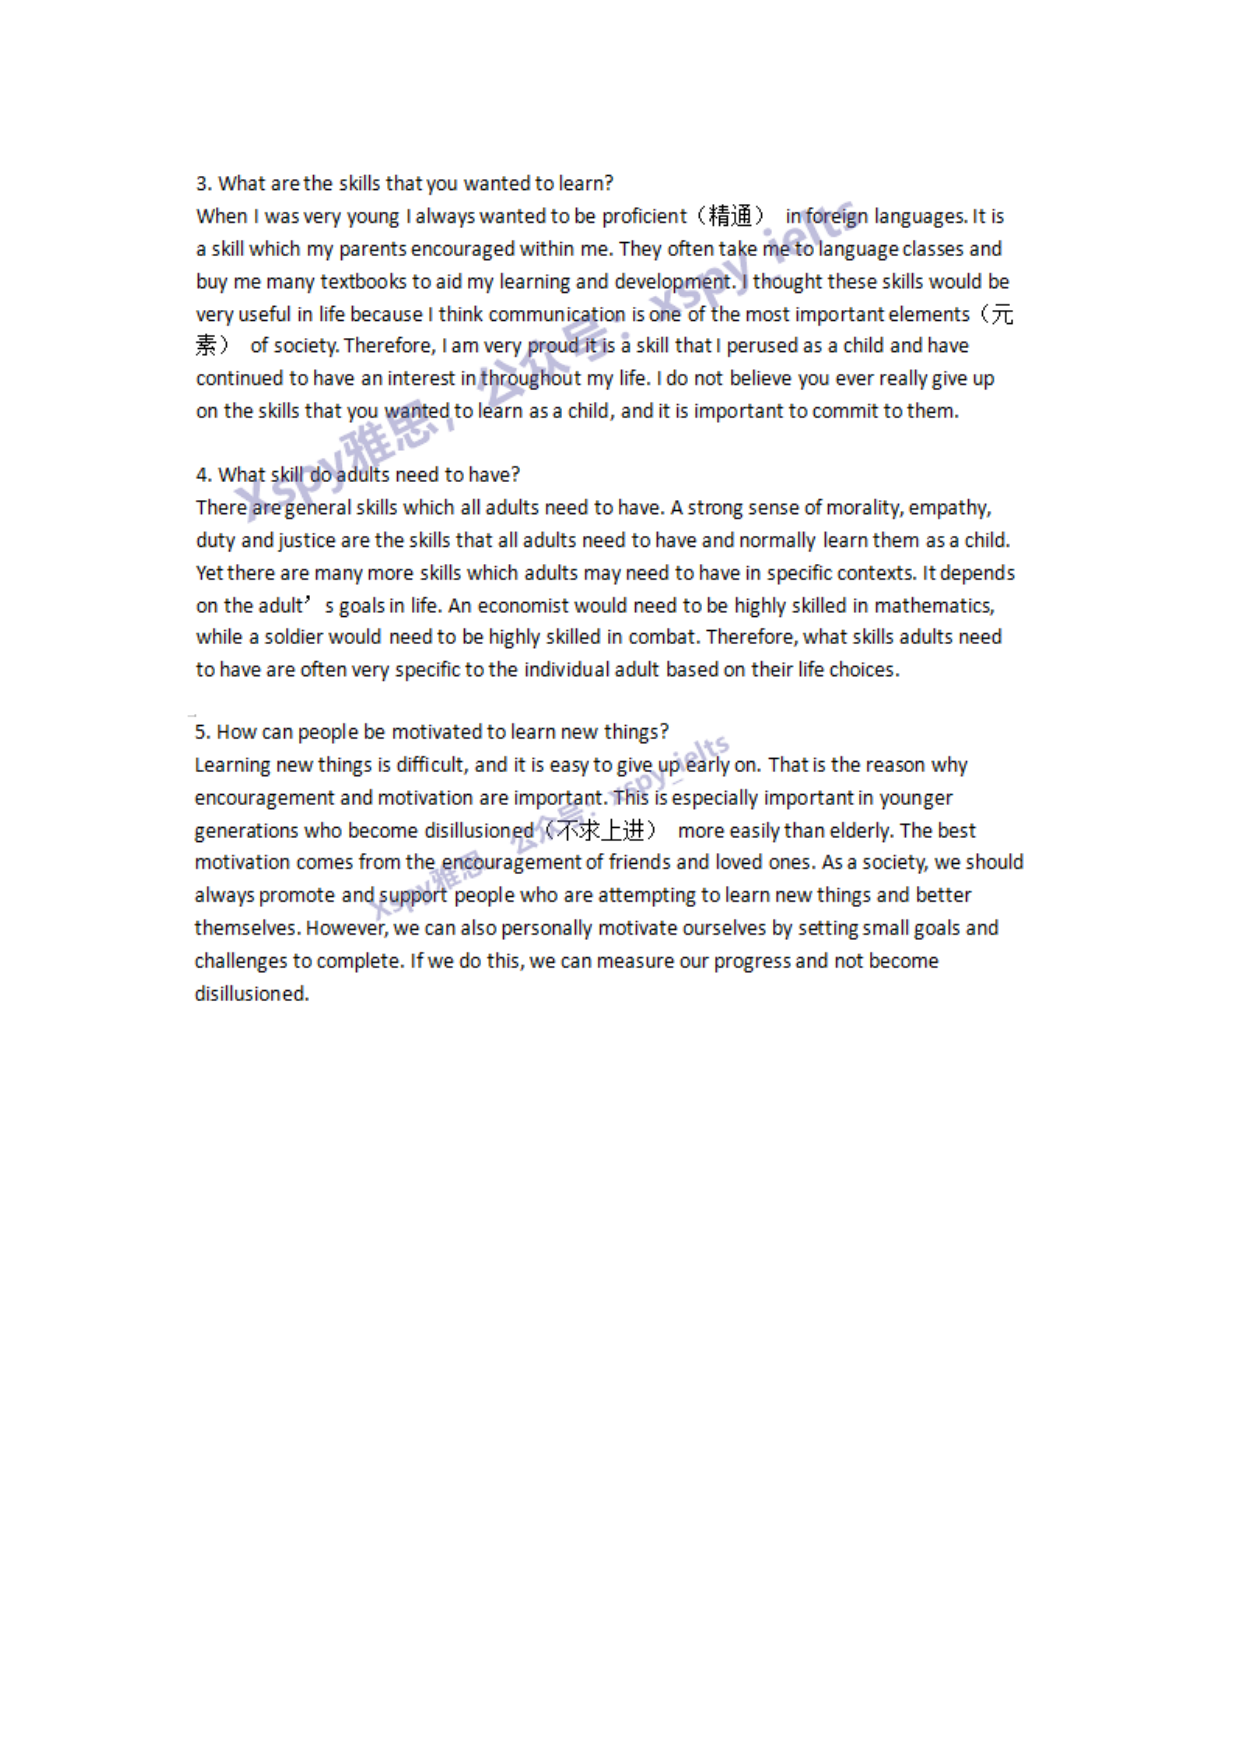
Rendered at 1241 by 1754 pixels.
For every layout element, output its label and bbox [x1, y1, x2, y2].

picture [187, 714, 1052, 1023]
picture [187, 162, 1052, 697]
